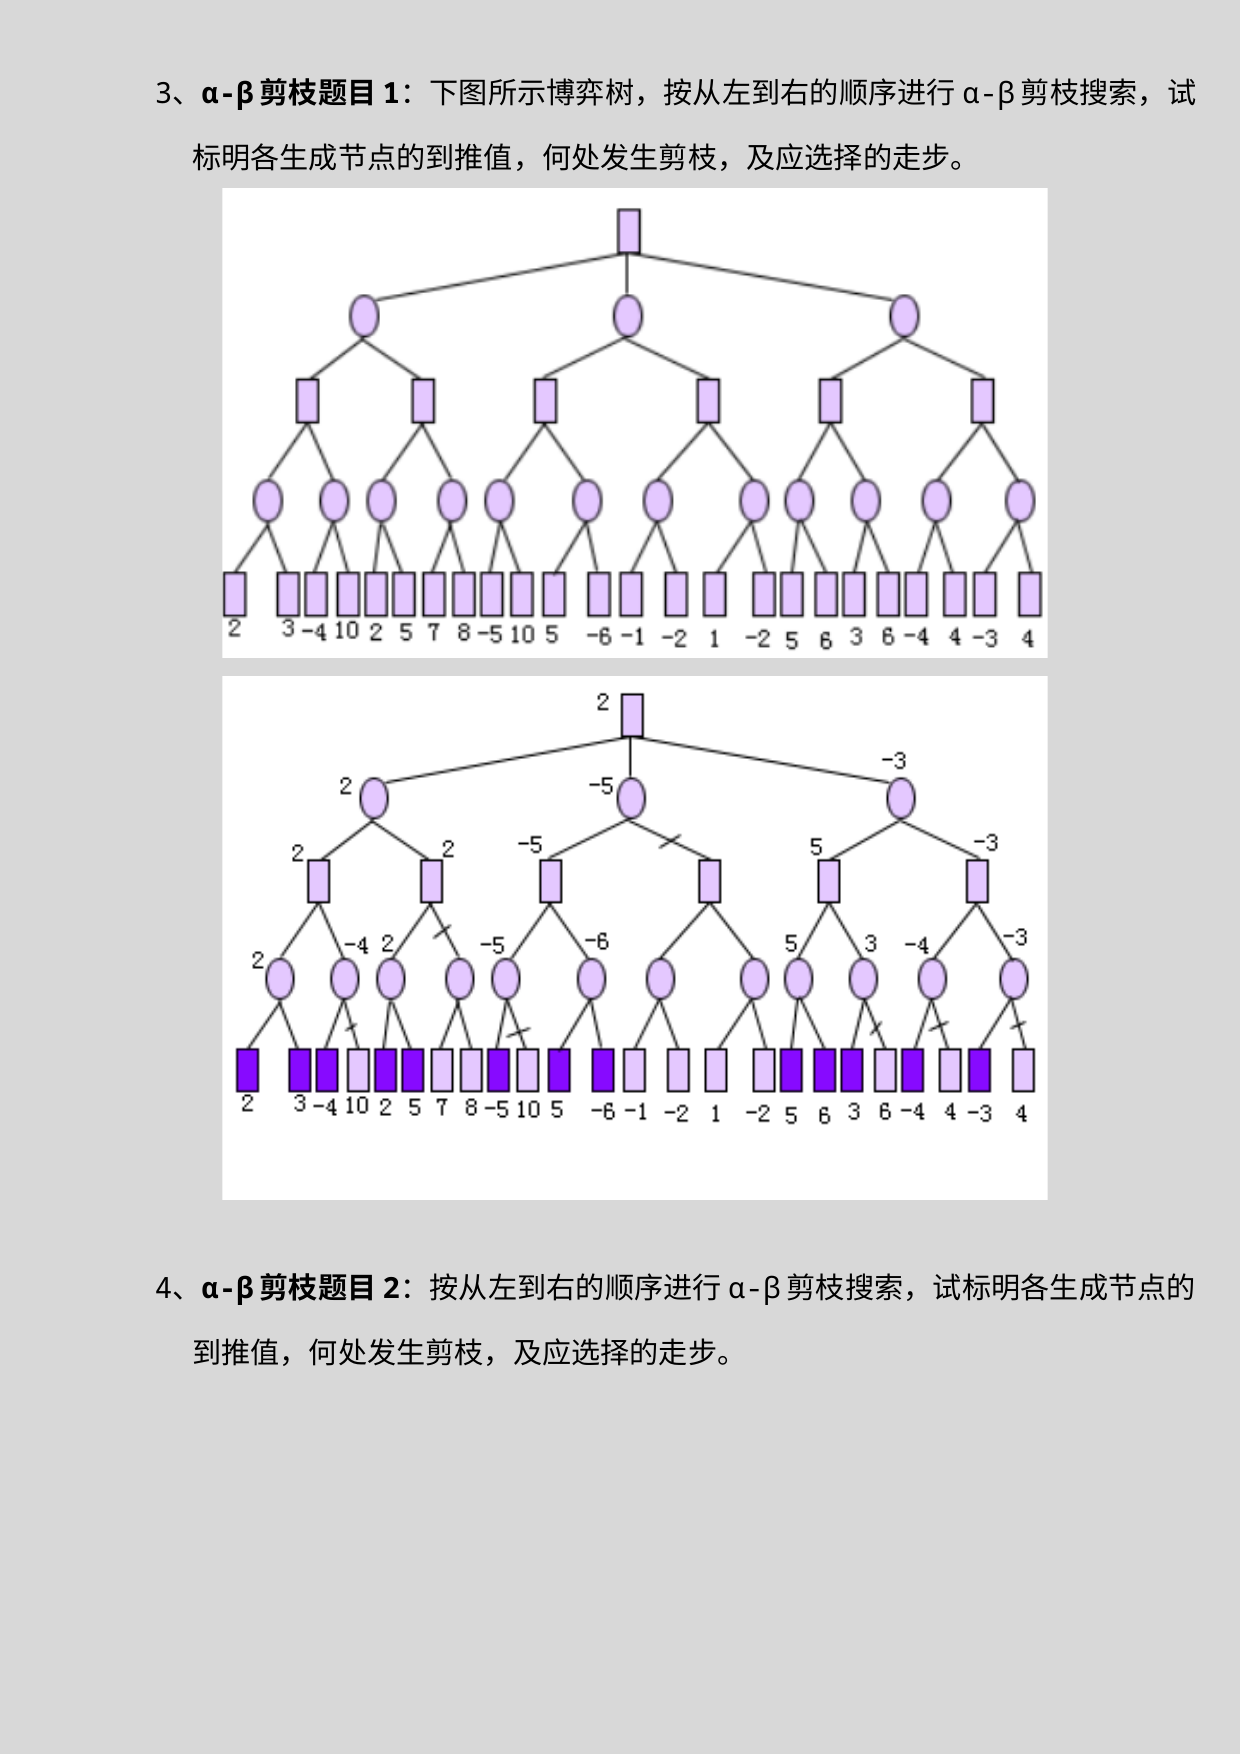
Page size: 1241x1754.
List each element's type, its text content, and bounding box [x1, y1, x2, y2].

list α-β剪枝题目2：按从左到右的顺序进行α-β剪枝搜索，试标明各生成节点的到推值，何处发生剪枝，及应选择的走步。 [154, 1253, 1196, 1383]
picture [222, 188, 1048, 658]
list α-β剪枝题目1：下图所示博弈树，按从左到右的顺序进行α-β剪枝搜索，试标明各生成节点的到推值，何处发生剪枝，及应选择的走步。 [154, 58, 1196, 188]
picture [222, 676, 1048, 1200]
